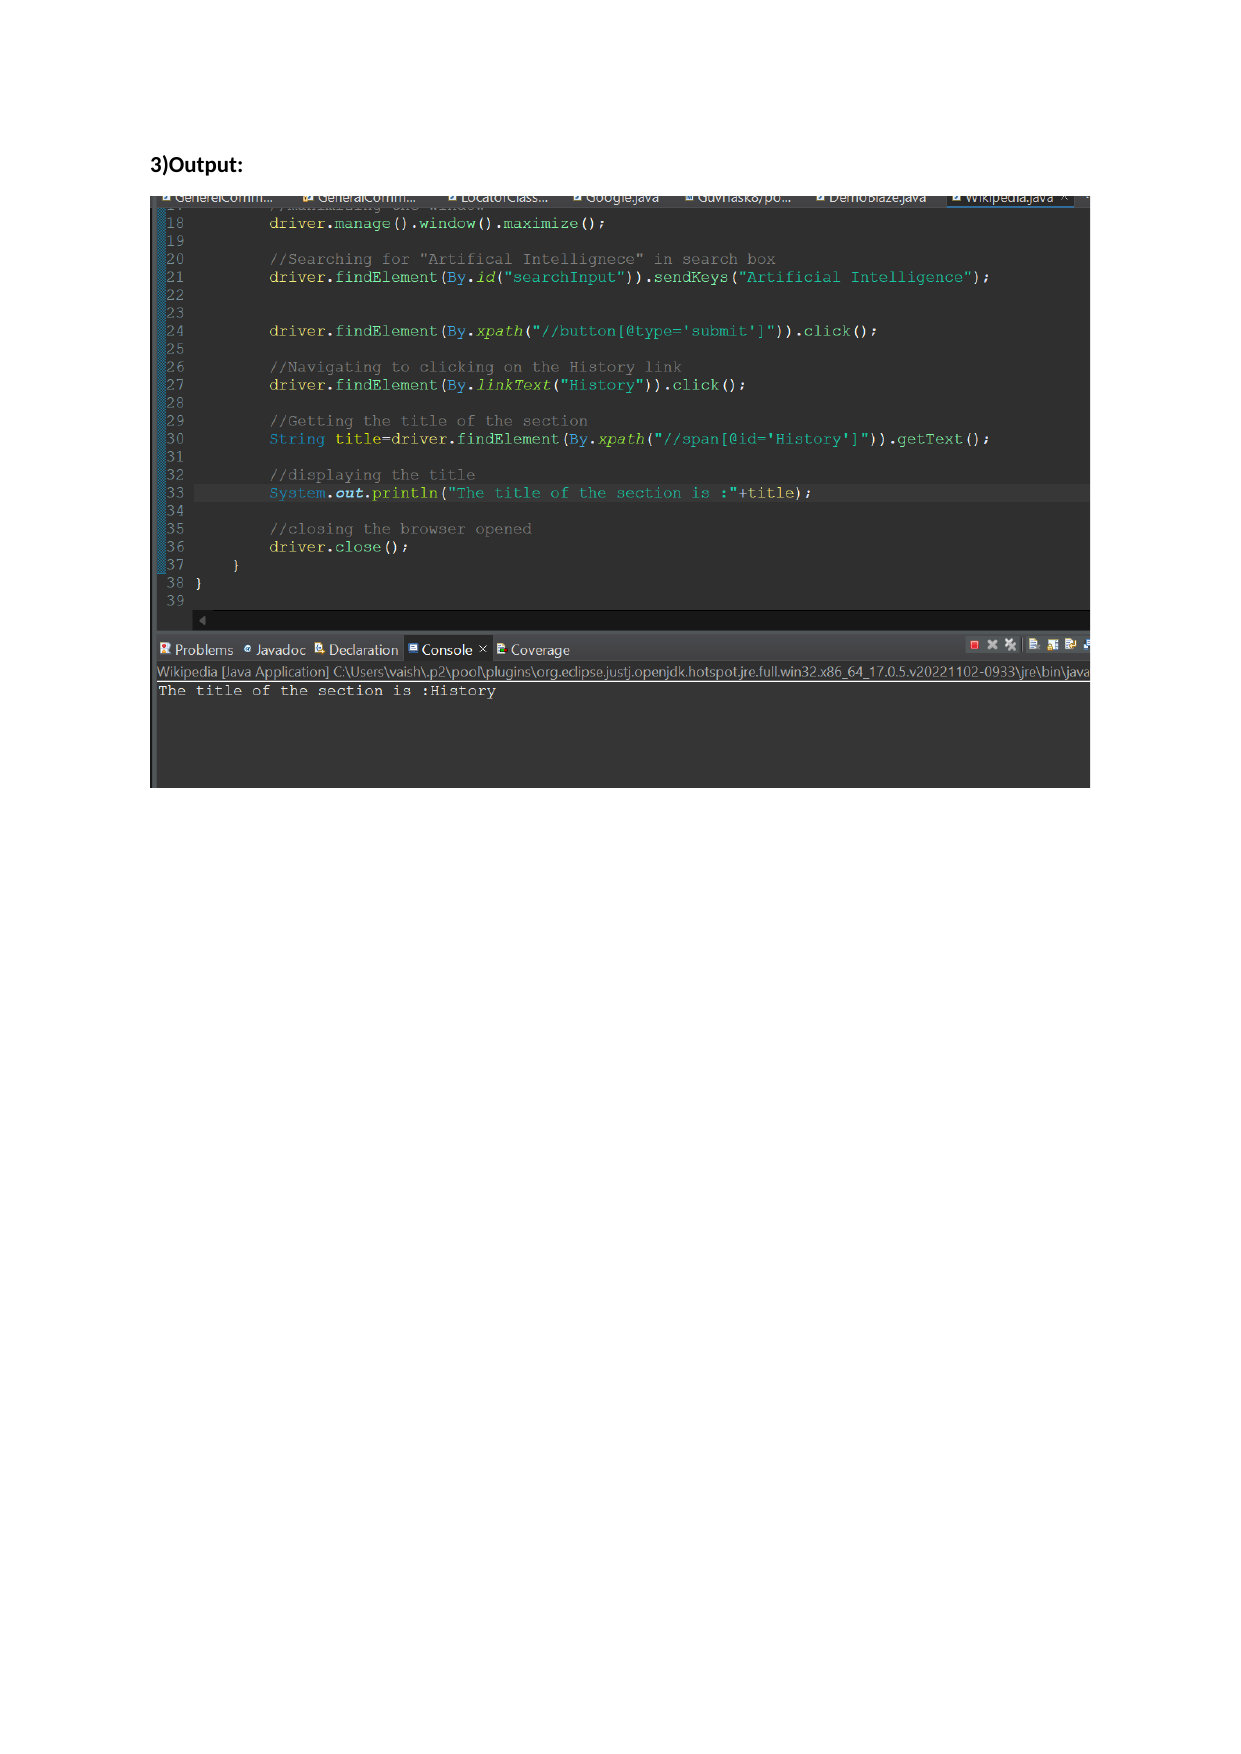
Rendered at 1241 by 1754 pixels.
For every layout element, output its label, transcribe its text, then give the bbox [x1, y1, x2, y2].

picture [150, 196, 1091, 788]
text 3)Output: [150, 150, 1090, 178]
